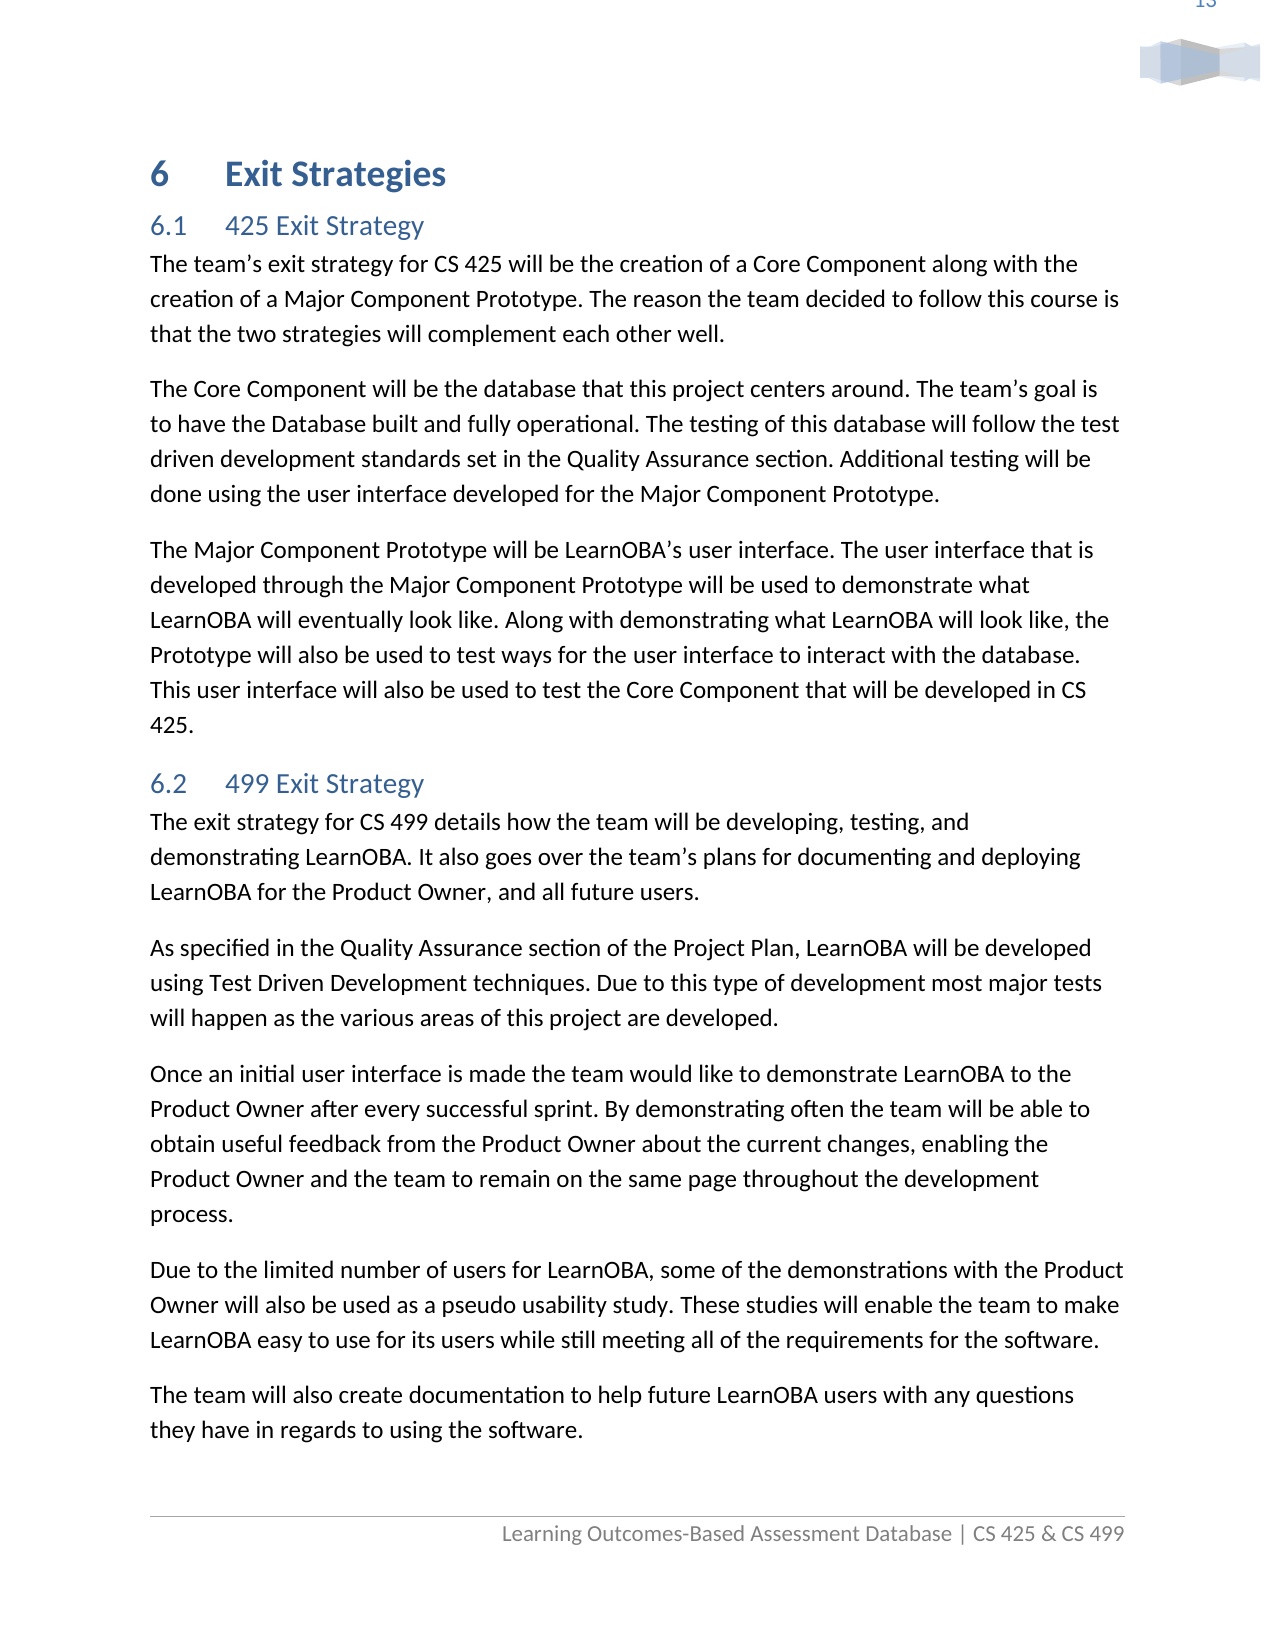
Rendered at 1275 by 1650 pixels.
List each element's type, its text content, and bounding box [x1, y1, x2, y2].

text Due to the limited number of users for LearnOBA, some of the demonstrations with the Product Owner will also be used as a pseudo usability study. These studies will enable the team to make LearnOBA easy to use for its users while still meeting all of the requirements for the software. [150, 1254, 1125, 1354]
text The team will also create documentation to help future LearnOBA users with any questions they have in regards to using the software. [150, 1379, 1125, 1445]
text The Core Component will be the database that this project centers around. The team’s goal is to have the Database built and fully operational. The testing of this database will follow the test driven development standards set in the Quality Assurance section. Additional testing will be done using the user interface developed for the Major Component Prototype. [150, 374, 1125, 509]
text The Major Component Prototype will be LearnOBA’s user interface. The user interface that is developed through the Major Component Prototype will be used to demonstrate what LearnOBA will eventually look like. Along with demonstrating what LearnOBA will look like, the Prototype will also be used to test ways for the user interface to interact with the database. This user interface will also be used to test the Core Component that will be developed in CS 425. [150, 534, 1125, 740]
text Once an initial user interface is made the team would like to demonstrate LearnOBA to the Product Owner after every successful sprint. By demonstrating often the team will be able to obtain useful feedback from the Product Owner about the current changes, enabling the Product Owner and the team to remain on the same page throughout the development process. [150, 1058, 1125, 1228]
text As specified in the Quality Assurance section of the Project Plan, LearnOBA will be developed using Test Driven Development techniques. Due to this type of development most major tests will happen as the various areas of this project are developed. [150, 932, 1125, 1033]
text The exit strategy for CS 499 details how the team will be developing, testing, and demonstrating LearnOBA. It also goes over the team’s plans for documenting and deploying LearnOBA for the Product Owner, and all future users. [150, 806, 1125, 907]
subtitle 6 Exit Strategies [150, 150, 1125, 196]
subtitle 6.2 499 Exit Strategy [150, 765, 1125, 801]
subtitle 6.1 425 Exit Strategy [150, 207, 1125, 242]
text The team’s exit strategy for CS 425 will be the creation of a Core Component along with the creation of a Major Component Prototype. The reason the team decided to follow this course is that the two strategies will complement each other well. [150, 248, 1125, 348]
